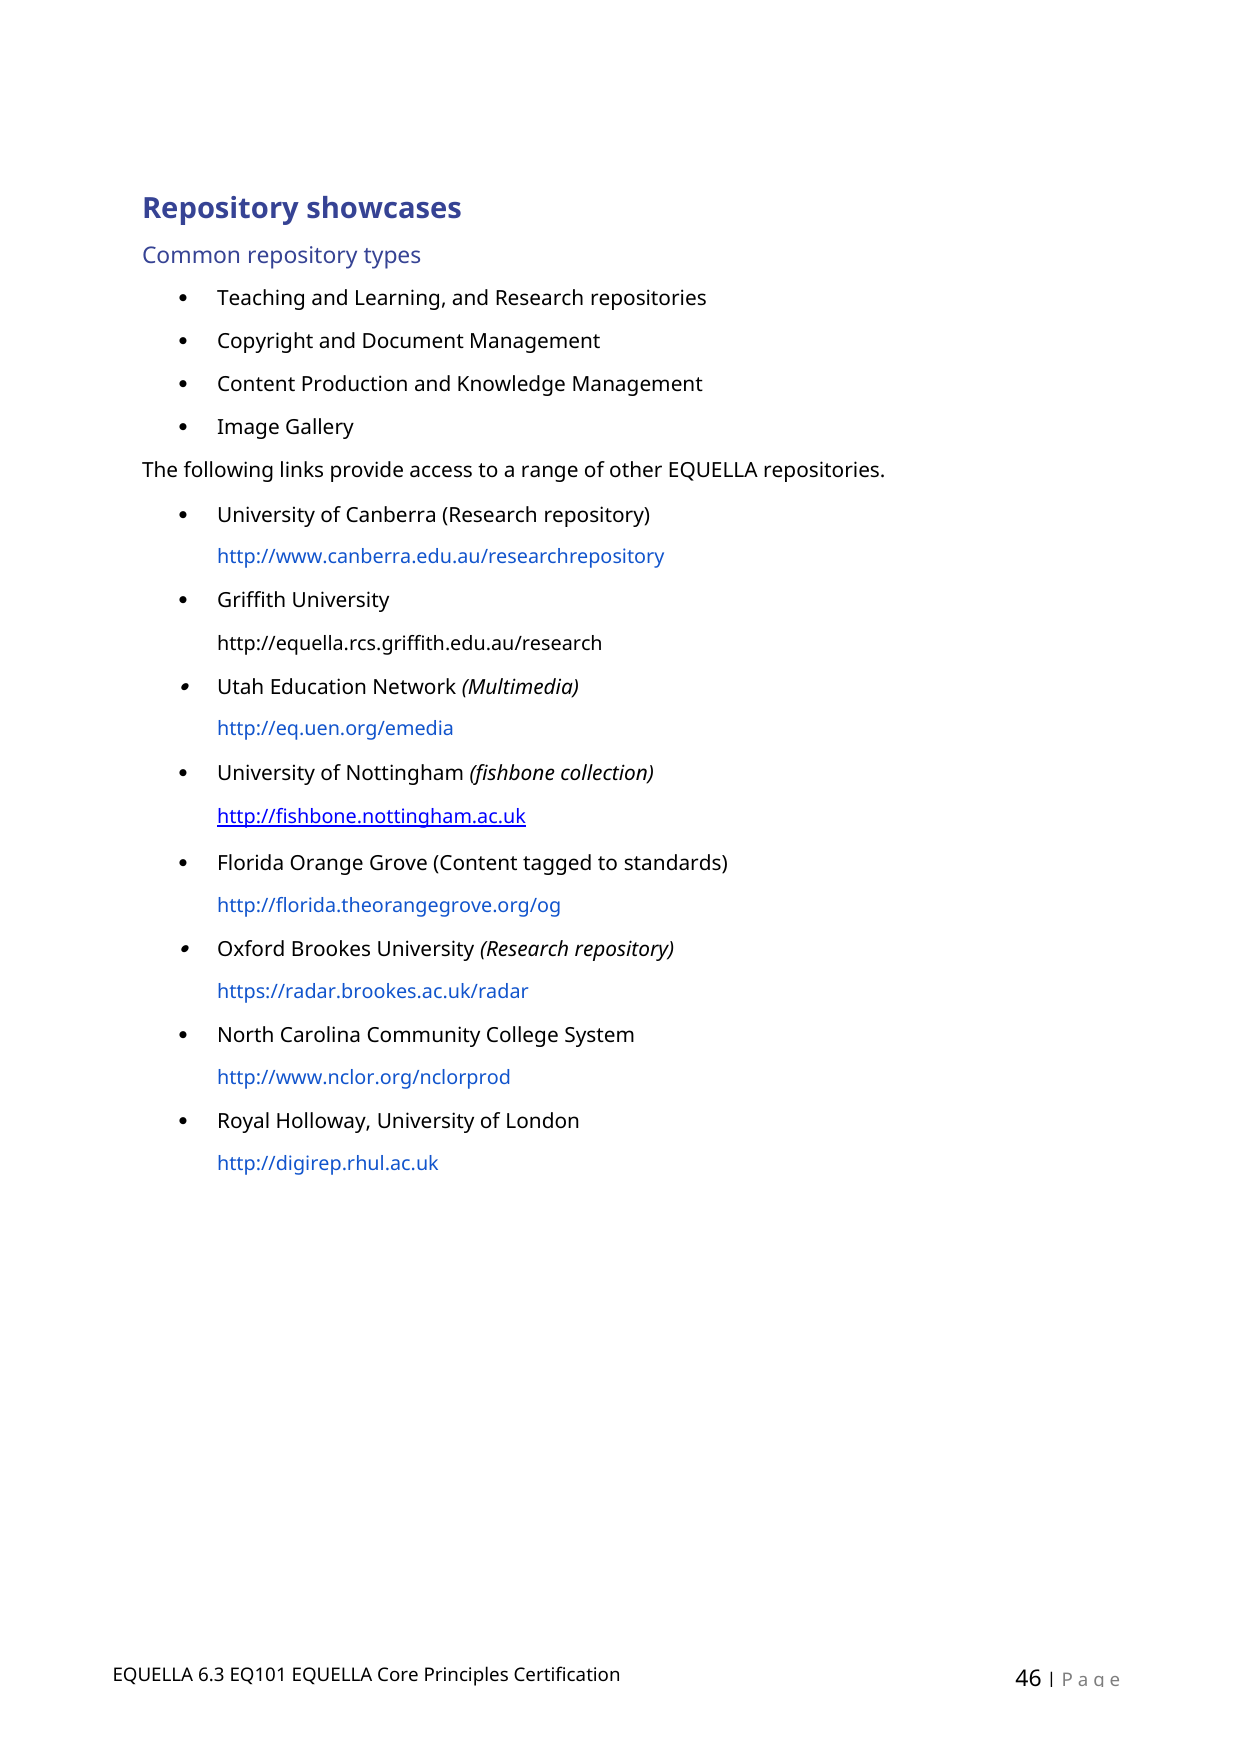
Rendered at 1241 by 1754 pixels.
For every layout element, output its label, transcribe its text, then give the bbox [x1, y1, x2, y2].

text The following links provide access to a range of other EQUELLA repositories. [142, 455, 1146, 483]
list Image Gallery [179, 412, 1146, 441]
list Royal Holloway, University of London [179, 1106, 1146, 1134]
list Utah Education Network (Multimedia) [179, 672, 1146, 700]
list Griffith University [179, 586, 1146, 614]
list Copyright and Document Management [179, 326, 1146, 355]
text http://www.canberra.edu.au/researchrepository [217, 543, 1146, 570]
text http://eq.uen.org/emedia [217, 715, 1146, 742]
list Florida Orange Grove (Content tagged to standards) [179, 848, 1146, 876]
text http://www.nclor.org/nclorprod [217, 1063, 1146, 1090]
text http://florida.theorangegrove.org/og [217, 891, 1146, 918]
text http://digirep.rhul.ac.uk [217, 1149, 1146, 1176]
text http://equella.rcs.griffith.edu.au/research [217, 629, 1146, 656]
subtitle Repository showcases [142, 187, 1146, 227]
list Teaching and Learning, and Research repositories [179, 283, 1146, 312]
text https://radar.brookes.ac.uk/radar [217, 977, 1146, 1004]
list University of Nottingham (fishbone collection) http://fishbone.nottingham.ac.uk [179, 758, 897, 829]
list North Carolina Community College System [179, 1020, 1146, 1048]
list Content Production and Knowledge Management [179, 369, 1146, 398]
list Oxford Brookes University (Research repository) [179, 934, 1146, 963]
subtitle Common repository types [142, 239, 1146, 271]
list University of Canberra (Research repository) [179, 500, 1146, 528]
